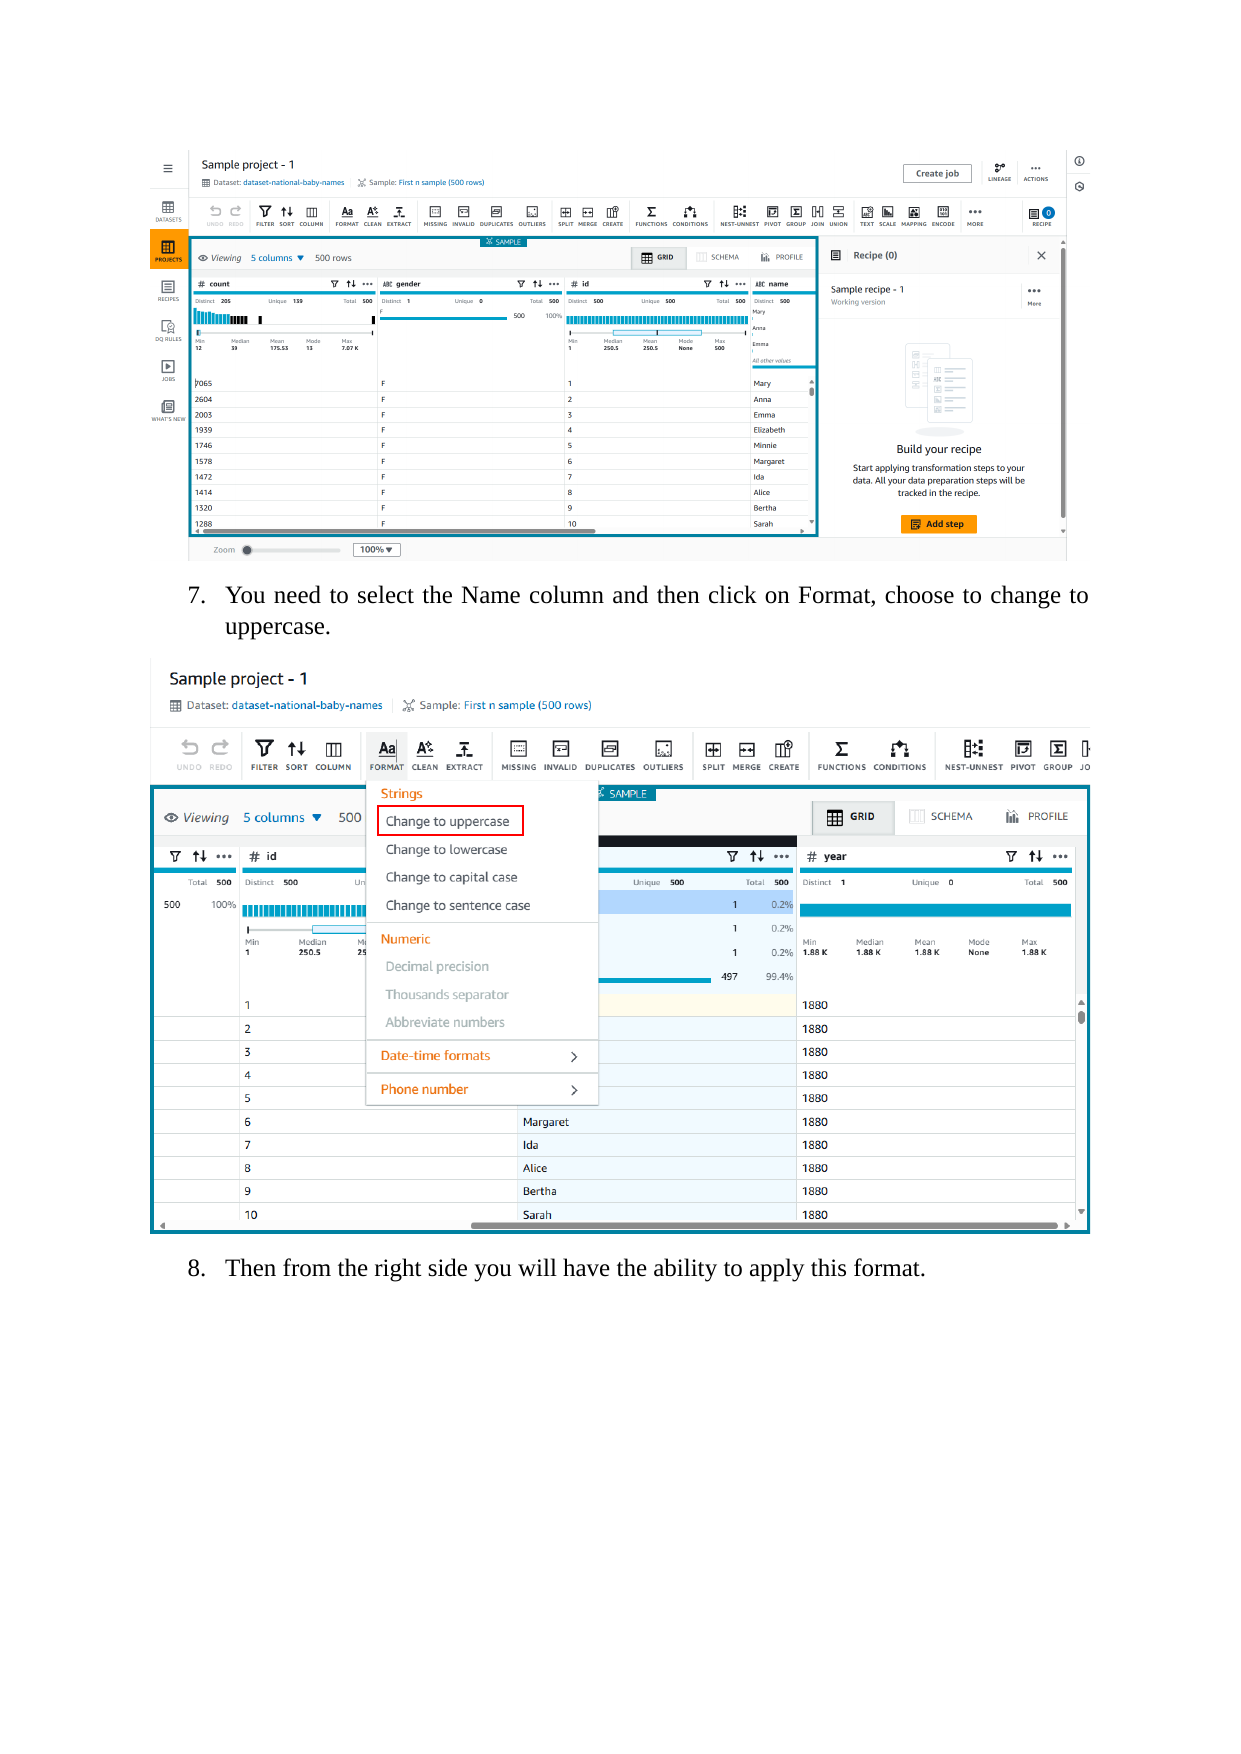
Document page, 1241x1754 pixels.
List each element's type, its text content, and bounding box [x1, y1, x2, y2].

picture [150, 150, 1091, 561]
picture [150, 658, 1091, 1229]
list Then from the right side you will have the ability to apply this format. [187, 1253, 1090, 1281]
list You need to select the Name column and then click on Format, choose to change to uppercase. [187, 580, 1090, 640]
